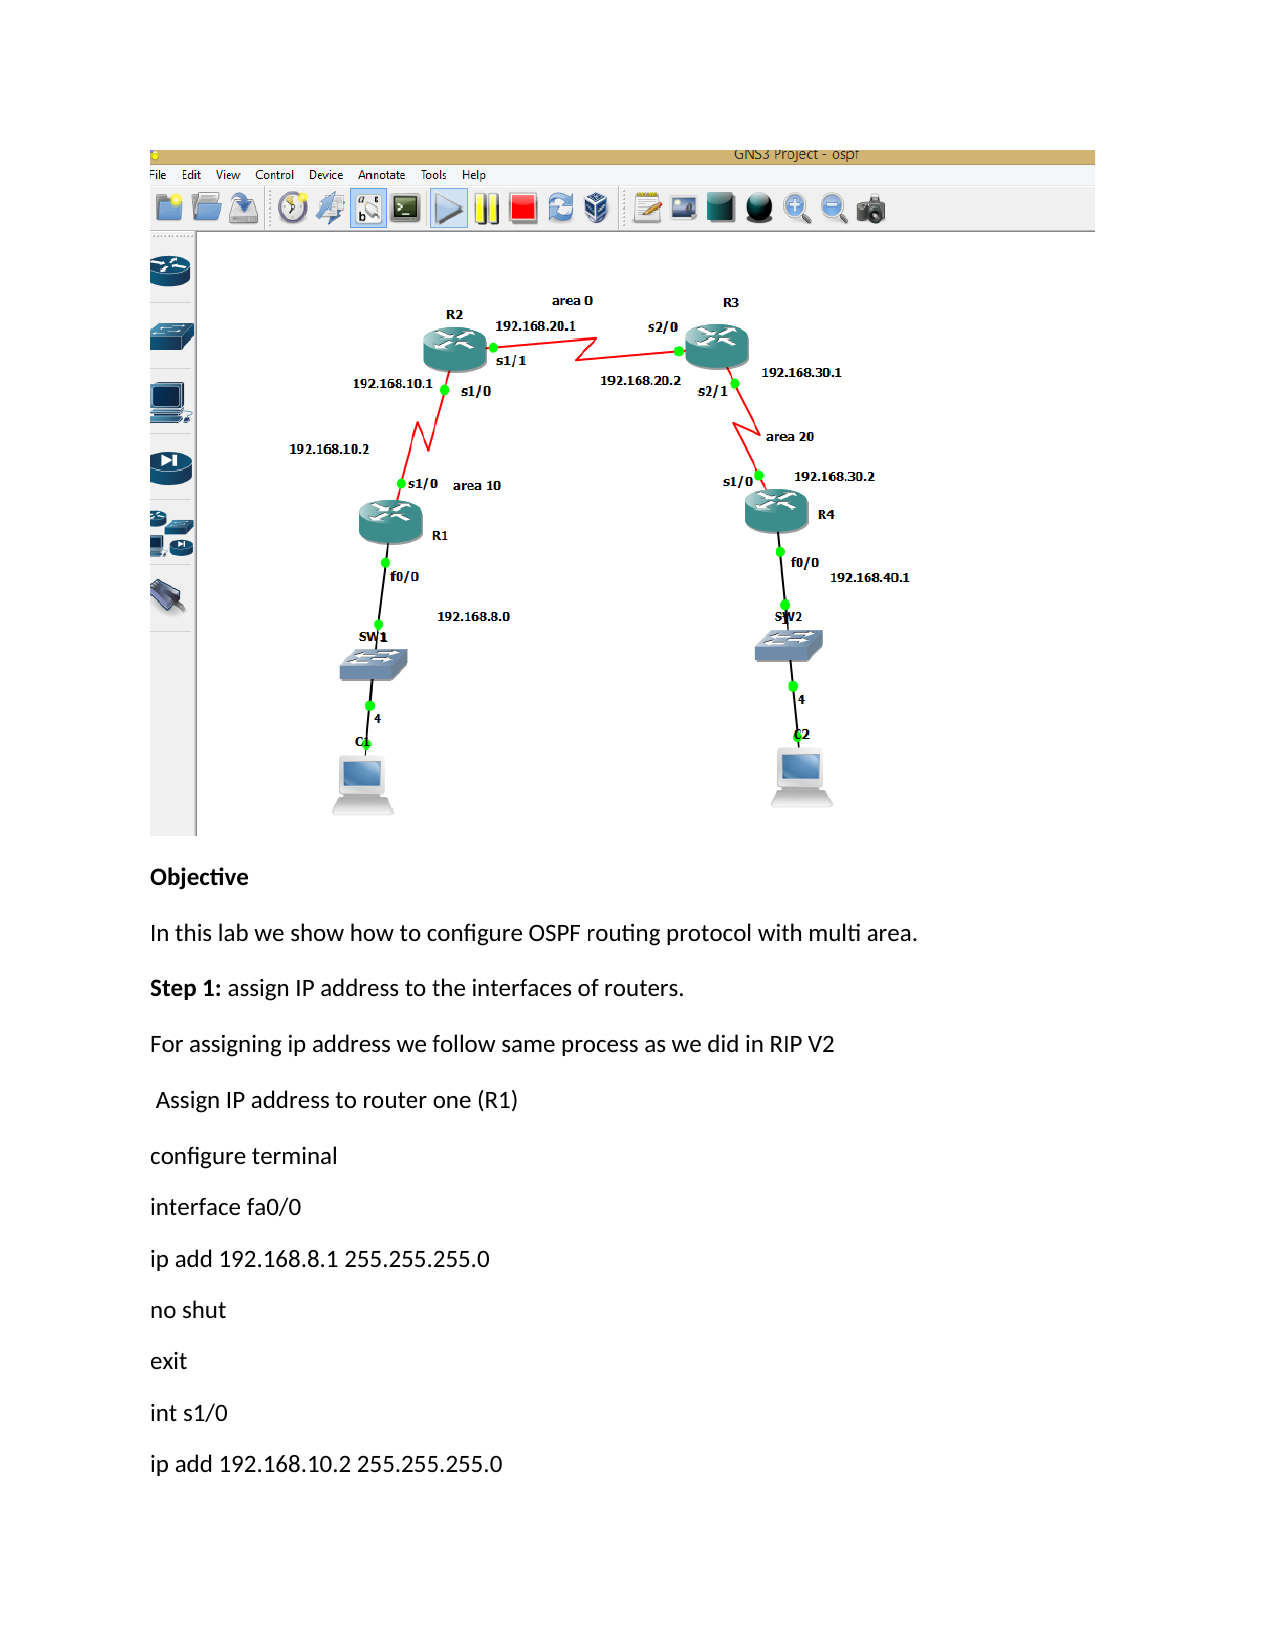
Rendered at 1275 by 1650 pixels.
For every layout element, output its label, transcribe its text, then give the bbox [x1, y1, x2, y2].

text Assign IP address to router one (R1) [150, 1084, 1125, 1115]
text ip add 192.168.10.2 255.255.255.0 [150, 1448, 1125, 1479]
text For assigning ip address we follow same process as we did in RIP V2 [150, 1028, 1125, 1059]
text int s1/0 [150, 1397, 1125, 1427]
text configure terminal [150, 1140, 1125, 1171]
text no shut [150, 1294, 1125, 1325]
picture [150, 150, 1096, 836]
text exit [150, 1346, 1125, 1376]
text ip add 192.168.8.1 255.255.255.0 [150, 1243, 1125, 1273]
text In this lab we show how to configure OSPF routing protocol with multi area. [150, 917, 1125, 947]
text interface fa0/0 [150, 1191, 1125, 1222]
text Step 1: assign IP address to the interfaces of routers. [150, 973, 1125, 1003]
text Objective [150, 861, 1125, 891]
